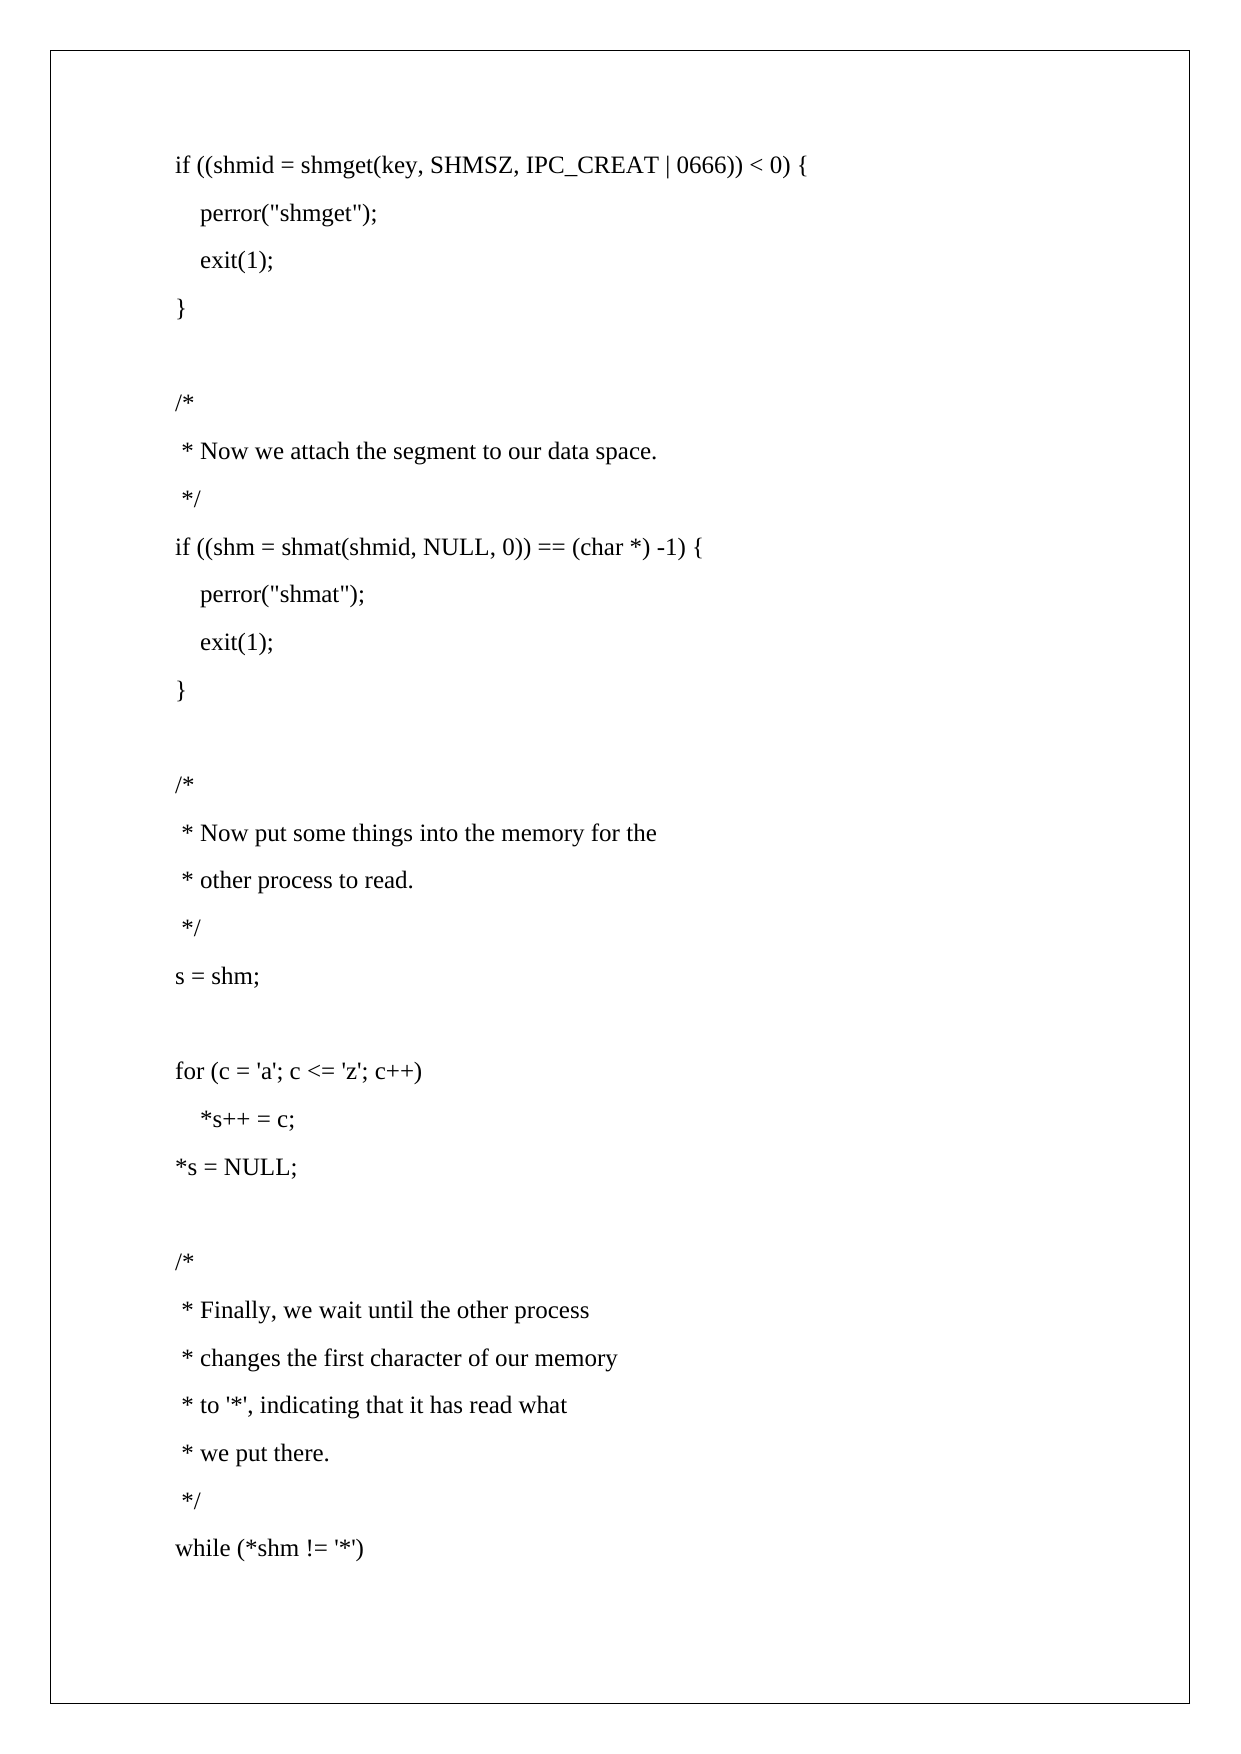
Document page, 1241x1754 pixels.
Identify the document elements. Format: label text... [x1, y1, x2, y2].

text perror("shmat"); [150, 579, 1090, 608]
text } [150, 675, 1090, 703]
text /* [150, 388, 1090, 417]
text */ [150, 913, 1090, 942]
text if ((shmid = shmget(key, SHMSZ, IPC_CREAT | 0666)) < 0) { [150, 150, 1090, 179]
text s = shm; [150, 961, 1090, 990]
text */ [150, 1486, 1090, 1514]
text * Now put some things into the memory for the [150, 818, 1090, 847]
text * Now we attach the segment to our data space. [150, 436, 1090, 465]
text * other process to read. [150, 866, 1090, 894]
text if ((shm = shmat(shmid, NULL, 0)) == (char *) -1) { [150, 532, 1090, 560]
text * changes the first character of our memory [150, 1343, 1090, 1371]
text perror("shmget"); [150, 198, 1090, 226]
text /* [150, 1247, 1090, 1276]
text * Finally, we wait until the other process [150, 1295, 1090, 1324]
text while (*shm != '*') [150, 1533, 1090, 1562]
text exit(1); [150, 245, 1090, 274]
text * to '*', indicating that it has read what [150, 1390, 1090, 1419]
text exit(1); [150, 627, 1090, 656]
text for (c = 'a'; c <= 'z'; c++) [150, 1056, 1090, 1085]
text */ [150, 484, 1090, 513]
text *s = NULL; [150, 1152, 1090, 1181]
text * we put there. [150, 1438, 1090, 1467]
text /* [150, 770, 1090, 799]
text } [150, 293, 1090, 322]
text *s++ = c; [150, 1104, 1090, 1133]
